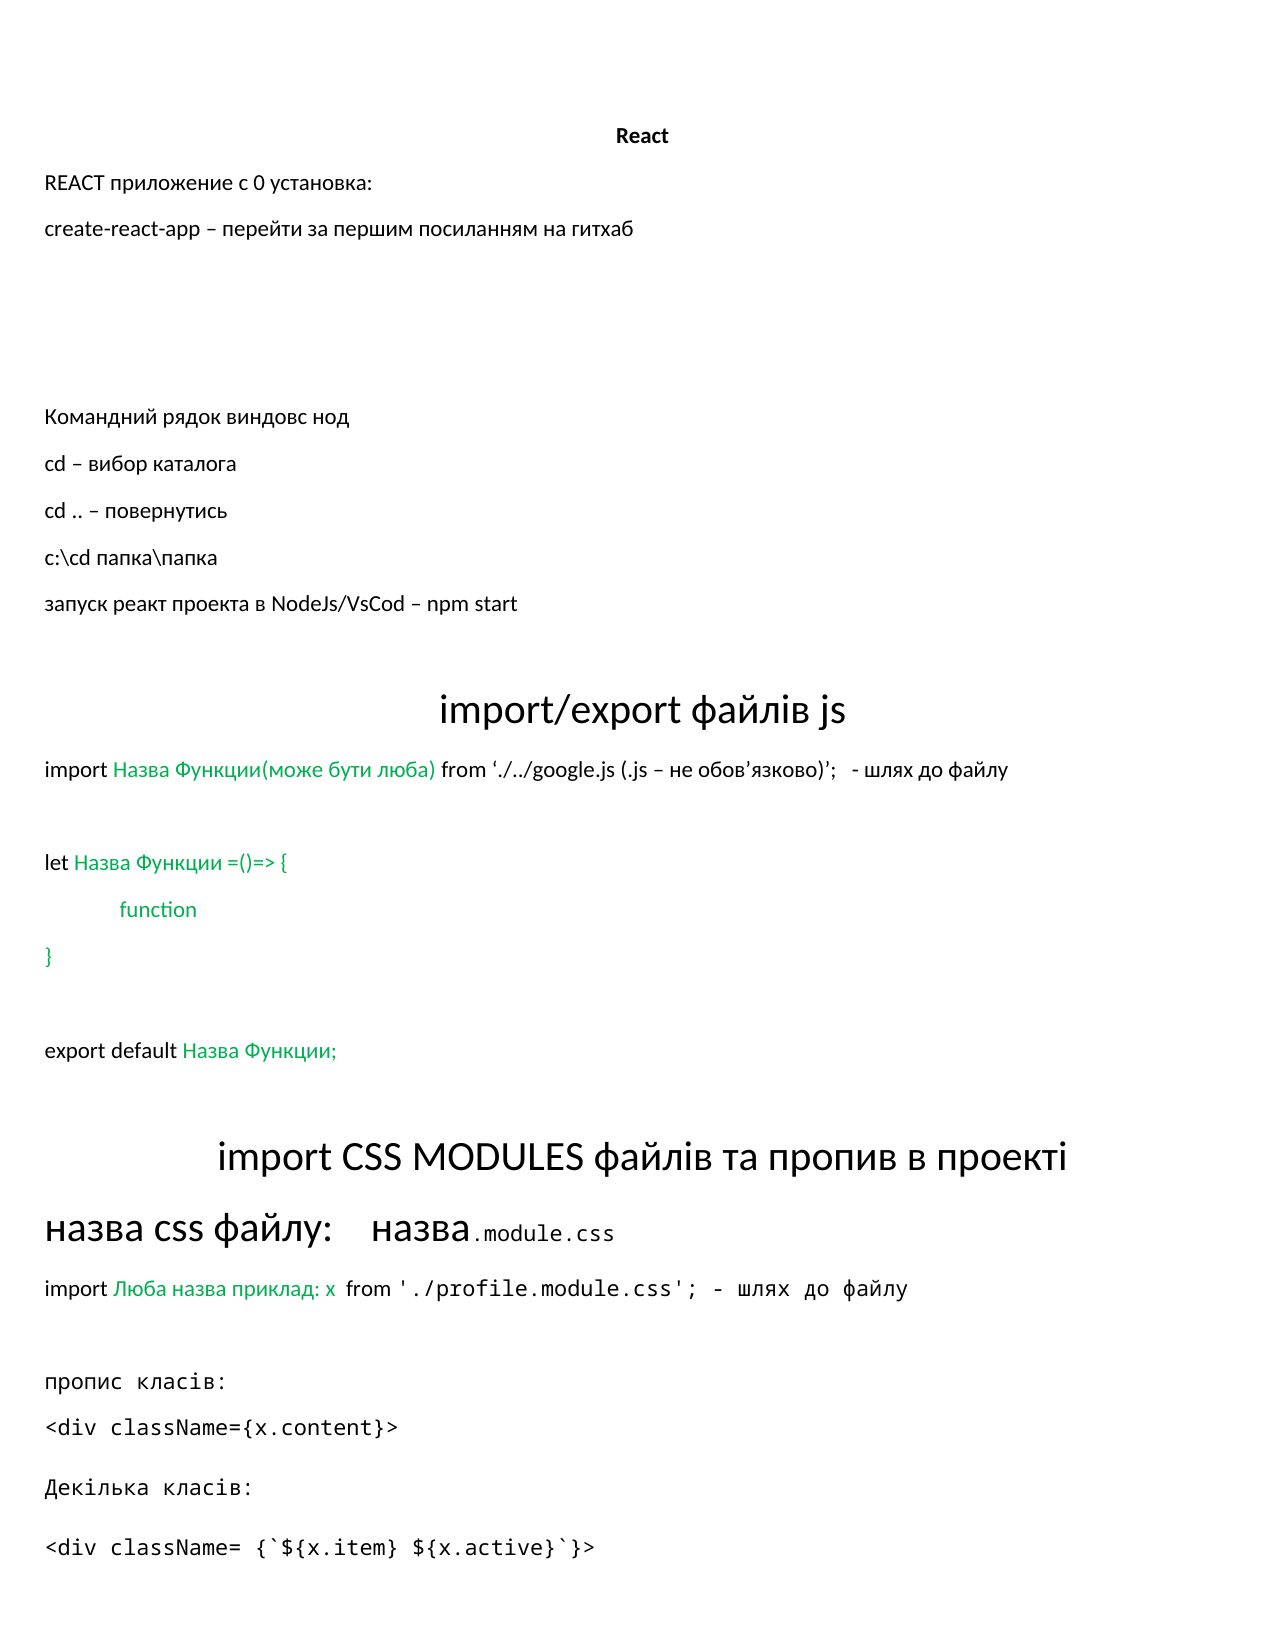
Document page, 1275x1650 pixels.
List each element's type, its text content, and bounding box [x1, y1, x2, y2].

text cd – вибор каталога [44, 449, 1240, 477]
text назва css файлу: назва.module.css [44, 1201, 1240, 1252]
text Командний рядок виндовс нод [44, 402, 1240, 430]
text c:\cd папка\папка [44, 543, 1240, 571]
text export default Назва Функции; [44, 1036, 1240, 1064]
text import Люба назва приклад: х from './profile.module.css'; - шлях до файлу [44, 1273, 1240, 1303]
text create-react-app – перейти за першим посиланням на гитхаб [44, 214, 1240, 242]
text let Назва Функции =()=> { [44, 848, 1240, 877]
text Декілька класів: [44, 1472, 1240, 1502]
text REACT приложение с 0 установка: [44, 168, 1240, 196]
text запуск реакт проекта в NodeJs/VsCod – npm start [44, 589, 1240, 617]
text пропис класів: [44, 1366, 1240, 1396]
text import/export файлів js [44, 683, 1240, 734]
text cd .. – повернутись [44, 496, 1240, 524]
text import Назва Функции(може бути люба) from ‘./../google.js (.js – не обов’язково)’; - шлях до файлу [44, 755, 1240, 783]
text React [44, 121, 1240, 149]
text <div className={x.content}> [44, 1412, 1240, 1442]
text <div className= {`${x.item} ${x.active}`}> [44, 1531, 1240, 1561]
text } [44, 942, 1240, 970]
text function [44, 895, 1240, 923]
text import CSS MODULES файлів та пропив в проекті [44, 1130, 1240, 1181]
